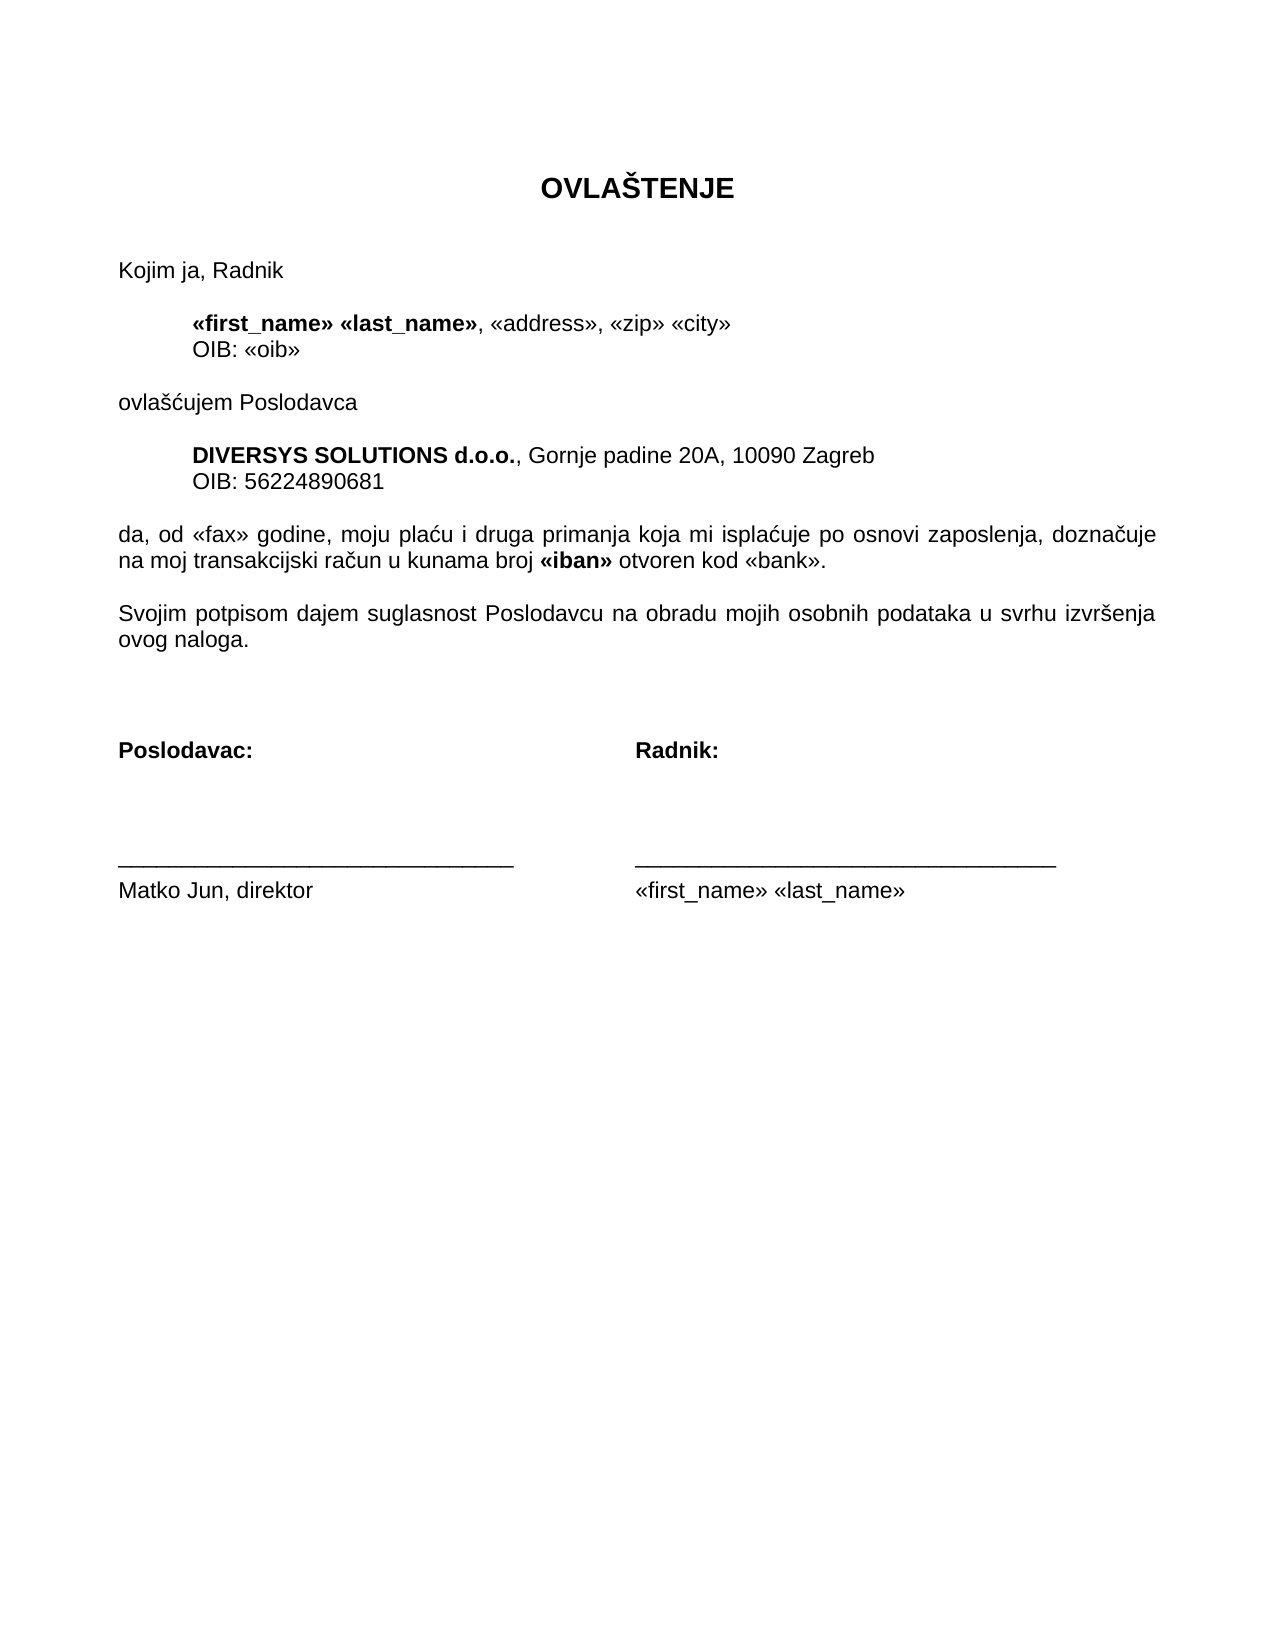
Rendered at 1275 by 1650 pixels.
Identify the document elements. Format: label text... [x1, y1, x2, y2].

text Poslodavac: Radnik: [118, 737, 1157, 764]
text ovlašćujem Poslodavca [118, 389, 1157, 415]
text OIB: «oib» [118, 336, 1157, 362]
text DIVERSYS SOLUTIONS d.o.o., Gornje padine 20A, 10090 Zagreb [118, 442, 1157, 468]
text Svojim potpisom dajem suglasnost Poslodavcu na obradu mojih osobnih podataka u svrhu izvršenja ovog naloga. [118, 600, 1157, 652]
text Matko Jun, direktor «first_name» «last_name» [118, 877, 1157, 903]
text «first_name» «last_name», «address», «zip» «city» [118, 310, 1157, 336]
text _______________________________ _________________________________ [118, 842, 1157, 868]
text OVLAŠTENJE [118, 171, 1157, 204]
text OIB: 56224890681 [118, 468, 1157, 494]
text Kojim ja, Radnik [118, 257, 1157, 283]
text da, od «fax» godine, moju plaću i druga primanja koja mi isplaćuje po osnovi zaposlenja, doznačuje na moj transakcijski račun u kunama broj «iban» otvoren kod «bank». [118, 521, 1157, 573]
